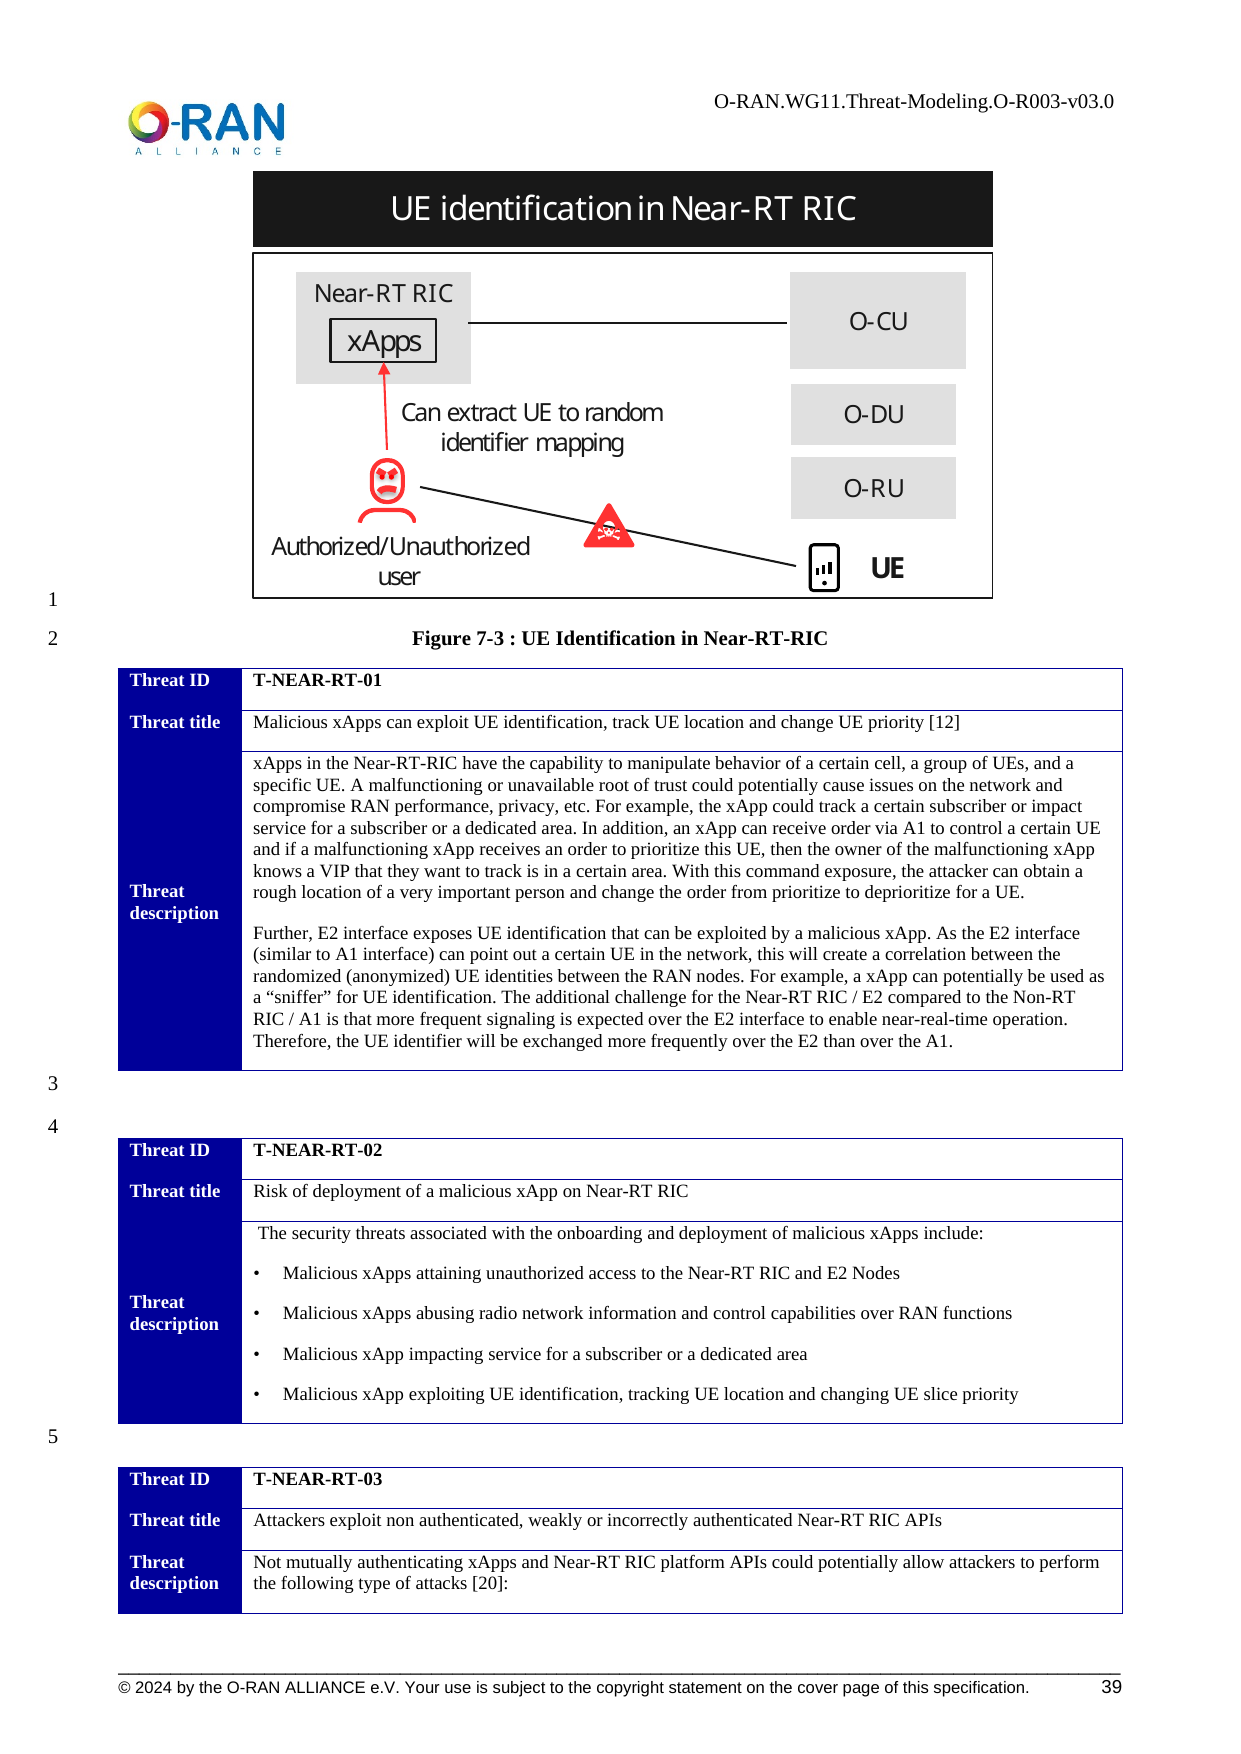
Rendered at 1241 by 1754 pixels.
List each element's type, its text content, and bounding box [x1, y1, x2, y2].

table_header Threat ID [119, 1139, 241, 1179]
table_cell Threat description [119, 1222, 241, 1423]
table_cell Threat title [119, 711, 241, 751]
table_header Threat ID [119, 1468, 241, 1508]
picture [118, 88, 298, 166]
table_cell The security threats associated with the onboarding and deployment of malicious xApps include: • Malicious xApps attaining unauthorized access to the Near-RT RIC and E2 Nodes • Malicious xApps abusing radio network information and control capabilities over RAN functions • Malicious xApp impacting service for a subscriber or a dedicated area • Malicious xApp exploiting UE identification, tracking UE location and changing UE slice priority [242, 1222, 1122, 1423]
table_cell Threat description [119, 752, 241, 1070]
table_cell Threat title [119, 1180, 241, 1221]
table_header Threat ID [119, 669, 241, 710]
table_header T-NEAR-RT-01 [242, 669, 1122, 710]
table_cell Attackers exploit non authenticated, weakly or incorrectly authenticated Near-RT RIC APIs [242, 1509, 1122, 1550]
table_cell Risk of deployment of a malicious xApp on Near-RT RIC [242, 1180, 1122, 1221]
table_cell Threat title [119, 1509, 241, 1550]
table_header T-NEAR-RT-03 [242, 1468, 1122, 1508]
table_cell Malicious xApps can exploit UE identification, track UE location and change UE priority [12] [242, 711, 1122, 751]
table_cell xApps in the Near-RT-RIC have the capability to manipulate behavior of a certain cell, a group of UEs, and a specific UE. A malfunctioning or unavailable root of trust could potentially cause issues on the network and compromise RAN performance, privacy, etc. For example, the xApp could track a certain subscriber or impact service for a subscriber or a dedicated area. In addition, an xApp can receive order via A1 to control a certain UE and if a malfunctioning xApp receives an order to prioritize this UE, then the owner of the malfunctioning xApp knows a VIP that they want to track is in a certain area. With this command exposure, the attacker can obtain a rough location of a very important person and change the order from prioritize to deprioritize for a UE. Further, E2 interface exposes UE identification that can be exploited by a malicious xApp. As the E2 interface (similar to A1 interface) can point out a certain UE in the network, this will create a correlation between the randomized (anonymized) UE identities between the RAN nodes. For example, a xApp can potentially be used as a “sniffer” for UE identification. The additional challenge for the Near-RT RIC / E2 compared to the Non-RT RIC / A1 is that more frequent signaling is expected over the E2 interface to enable near-real-time operation. Therefore, the UE identifier will be exchanged more frequently over the E2 than over the A1. [242, 752, 1122, 1070]
table_header T-NEAR-RT-02 [242, 1139, 1122, 1179]
table_cell Threat description [119, 1551, 241, 1613]
